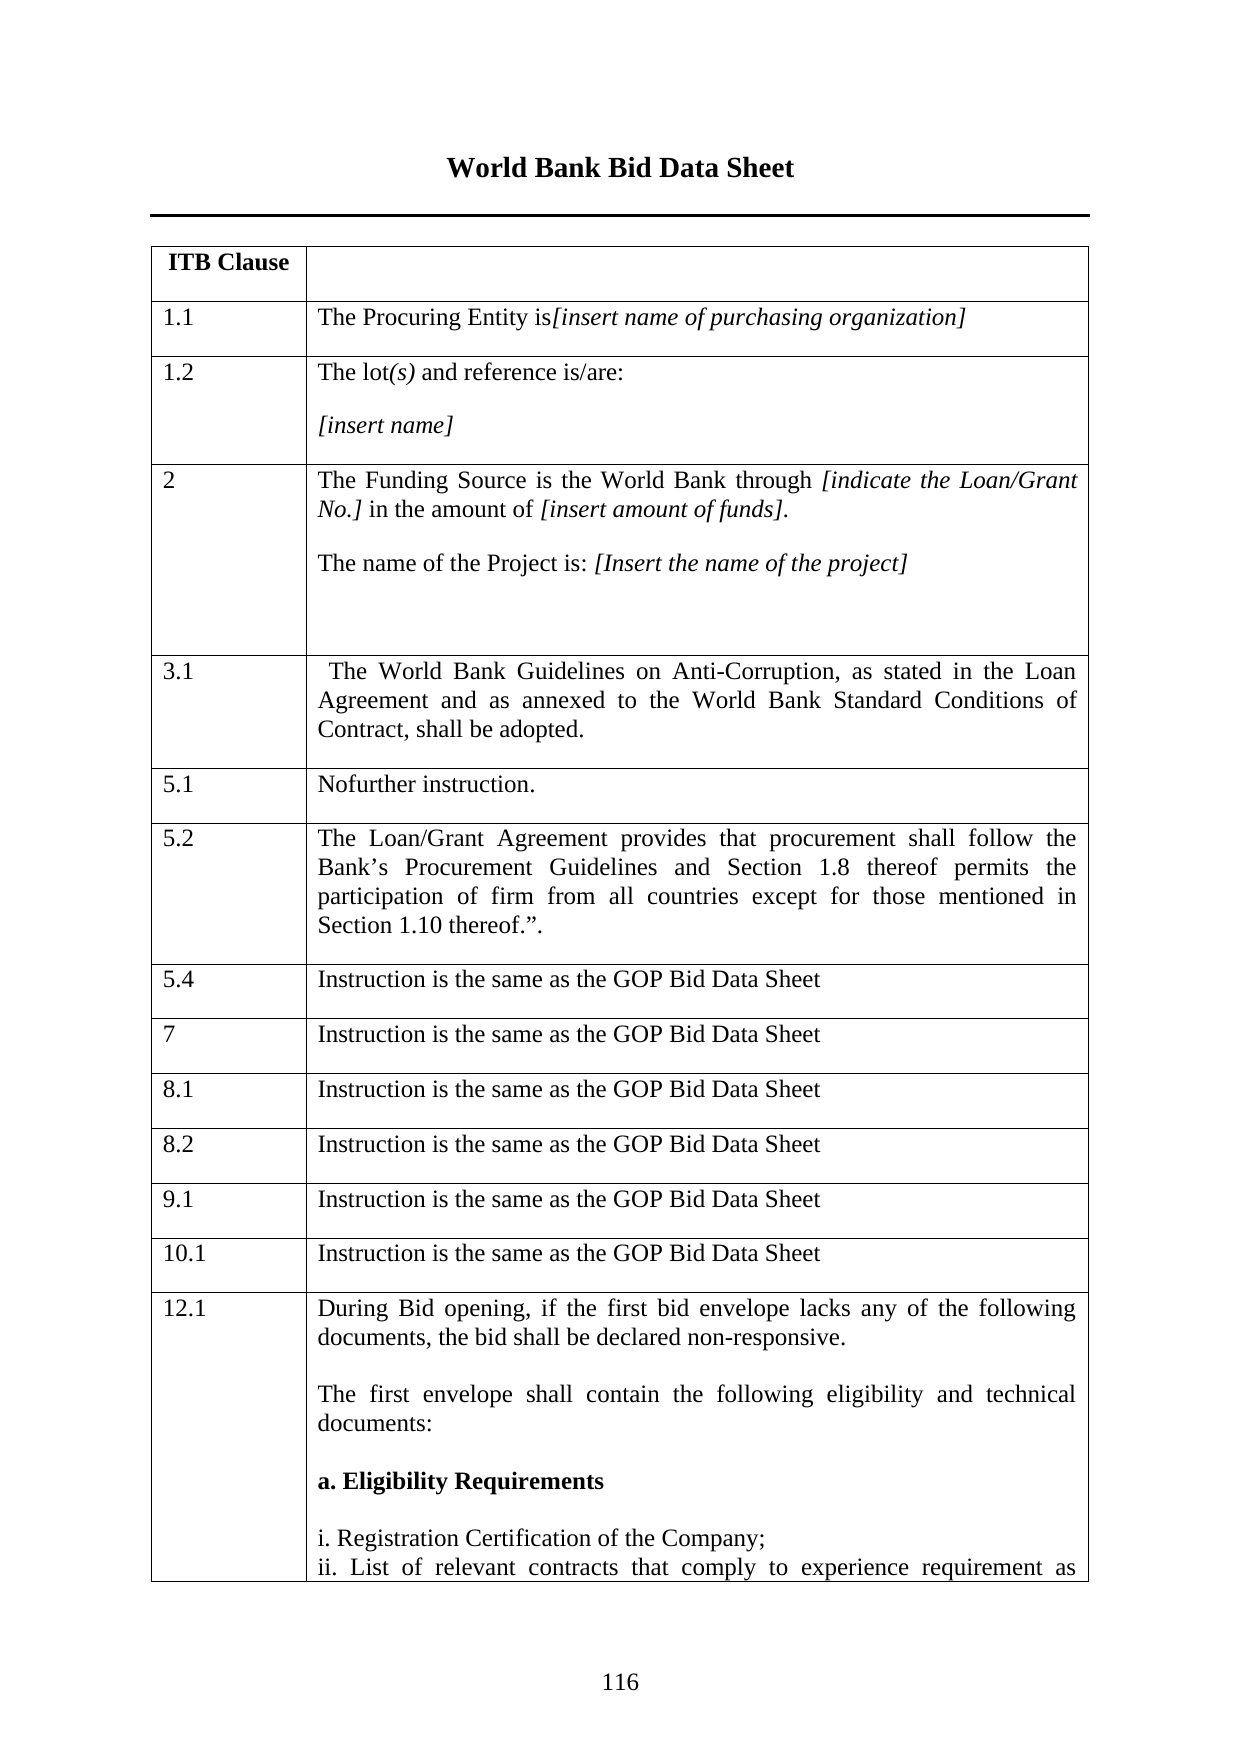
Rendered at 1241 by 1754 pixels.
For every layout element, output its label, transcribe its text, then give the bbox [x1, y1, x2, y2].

table_cell 5.1 [152, 769, 306, 822]
table_cell The Procuring Entity is[insert name of purchasing organization] [307, 302, 1088, 356]
table_cell The World Bank Guidelines on Anti-Corruption, as stated in the Loan Agreement and as annexed to the World Bank Standard Conditions of Contract, shall be adopted. [307, 656, 1088, 768]
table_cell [307, 1293, 1088, 1581]
table_cell 5.2 [152, 824, 306, 963]
table_cell 1.1 [152, 302, 306, 356]
table_cell Nofurther instruction. [307, 769, 1088, 822]
subtitle World Bank Bid Data Sheet [150, 150, 1090, 183]
table_cell 5.4 [152, 965, 306, 1018]
table_cell 12.1 [152, 1293, 306, 1581]
table_cell Instruction is the same as the GOP Bid Data Sheet [307, 965, 1088, 1018]
table_cell The Loan/Grant Agreement provides that procurement shall follow the Bank’s Procurement Guidelines and Section 1.8 thereof permits the participation of firm from all countries except for those mentioned in Section 1.10 thereof.”. [307, 824, 1088, 963]
table_header ITB Clause [152, 247, 306, 301]
table_cell 1.2 [152, 357, 306, 464]
table_cell 9.1 [152, 1184, 306, 1237]
table_cell Instruction is the same as the GOP Bid Data Sheet [307, 1019, 1088, 1073]
table_cell Instruction is the same as the GOP Bid Data Sheet [307, 1074, 1088, 1128]
table_cell The Funding Source is the World Bank through [indicate the Loan/Grant No.] in the amount of [insert amount of funds]. The name of the Project is: [Insert the name of the project] [307, 465, 1088, 655]
table_cell 10.1 [152, 1239, 306, 1292]
table_cell Instruction is the same as the GOP Bid Data Sheet [307, 1239, 1088, 1292]
table_cell 8.1 [152, 1074, 306, 1128]
table_cell Instruction is the same as the GOP Bid Data Sheet [307, 1184, 1088, 1237]
table_cell 3.1 [152, 656, 306, 768]
table_cell The lot(s) and reference is/are: [insert name] [307, 357, 1088, 464]
table_header [307, 247, 1088, 301]
table_cell 7 [152, 1019, 306, 1073]
table_cell Instruction is the same as the GOP Bid Data Sheet [307, 1129, 1088, 1183]
table_cell 2 [152, 465, 306, 655]
table_cell 8.2 [152, 1129, 306, 1183]
